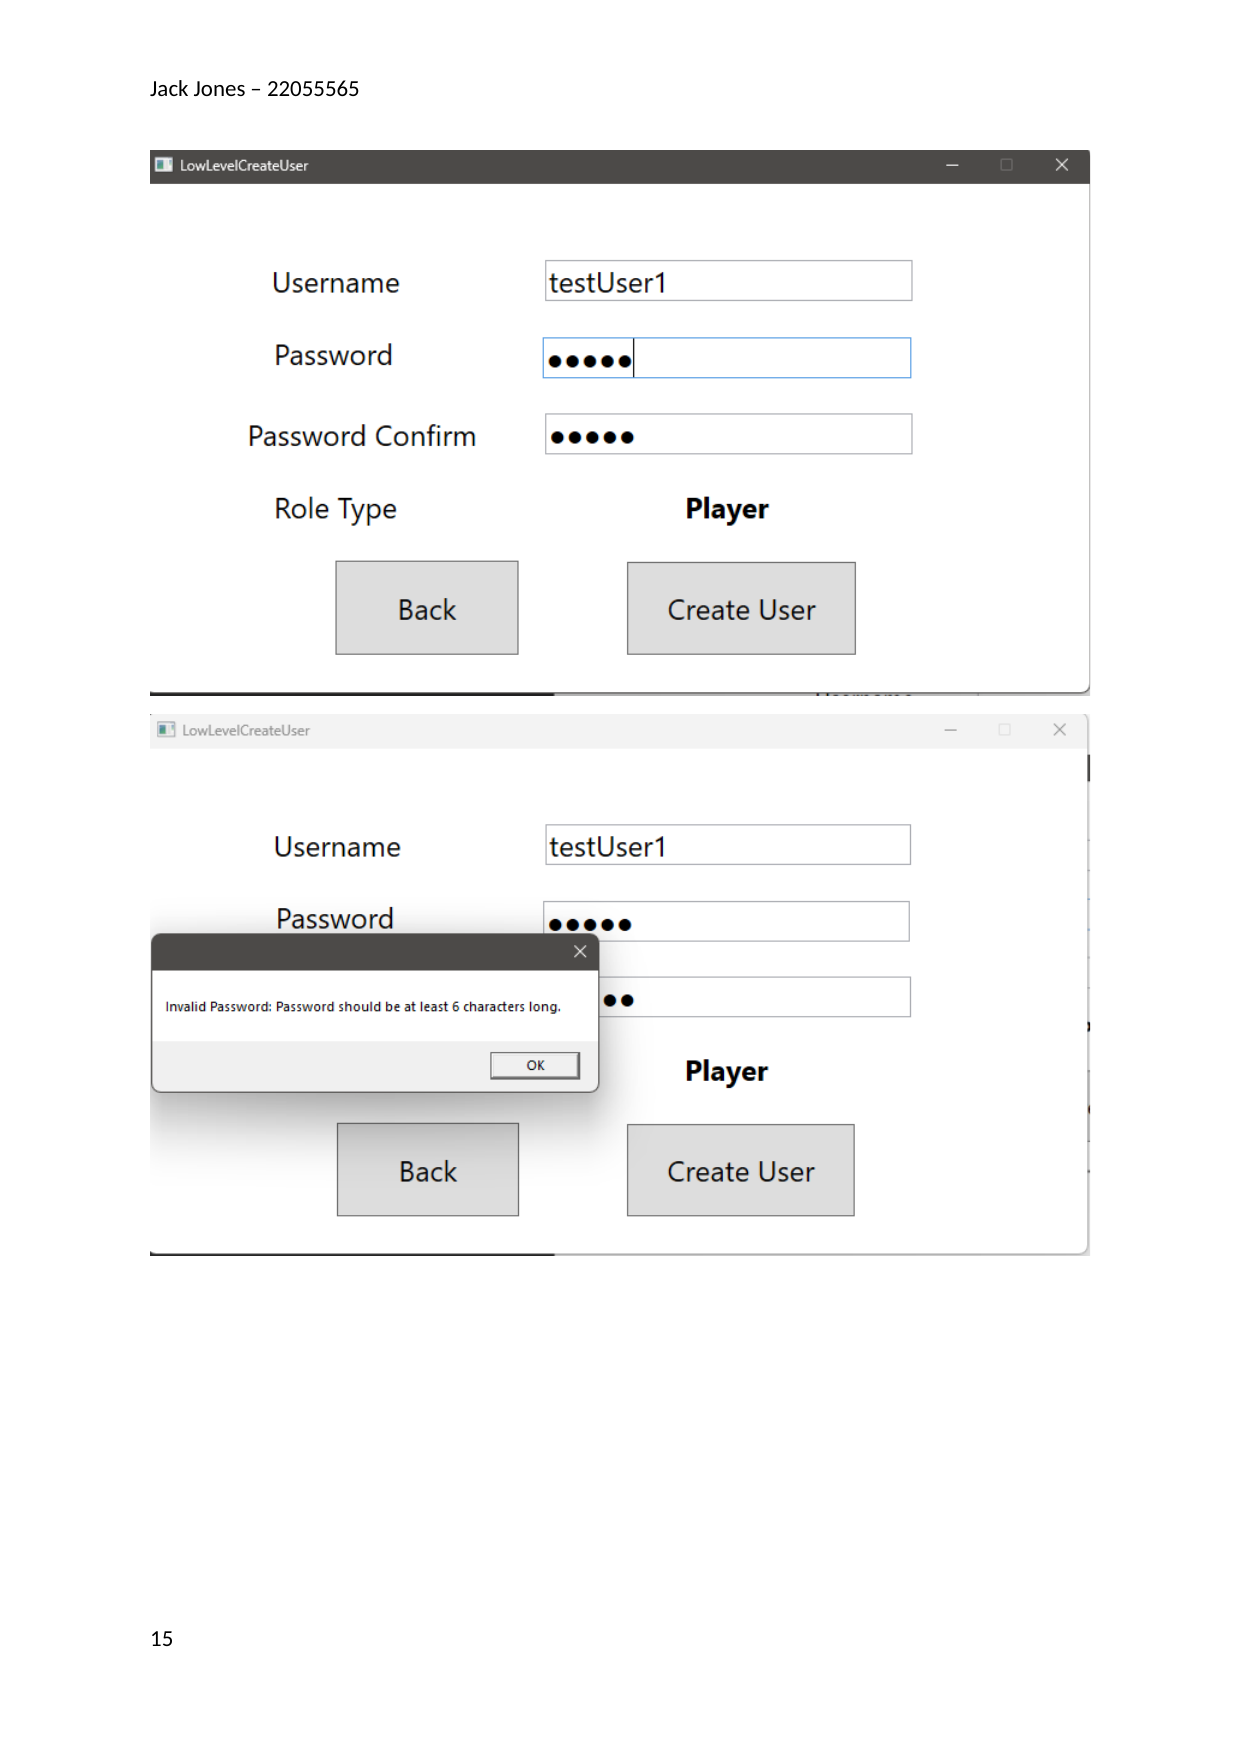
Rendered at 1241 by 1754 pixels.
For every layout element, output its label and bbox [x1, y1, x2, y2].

picture [150, 714, 1091, 1256]
picture [150, 150, 1091, 696]
